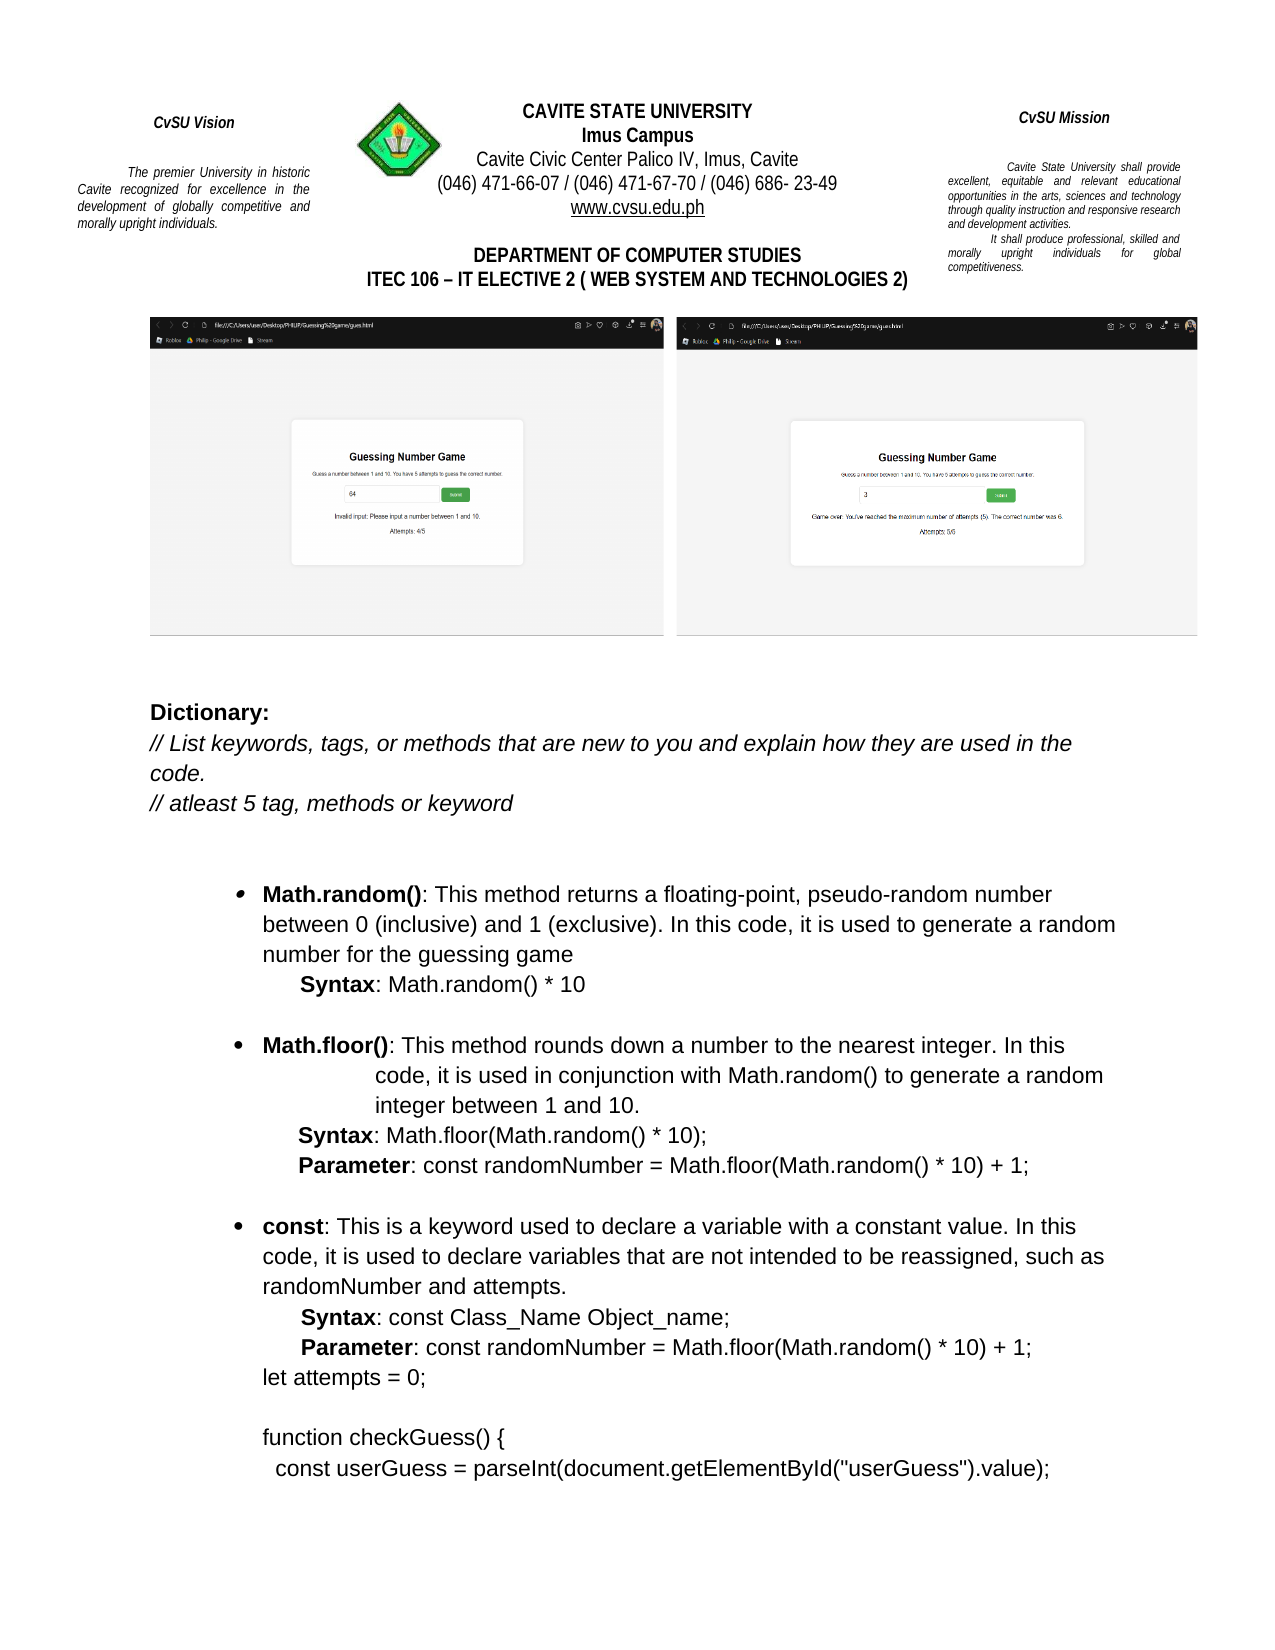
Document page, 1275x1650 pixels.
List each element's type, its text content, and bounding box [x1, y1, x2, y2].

list const: This is a keyword used to declare a variable with a constant value. In this code, it is used to declare variables that are not intended to be reassigned, such as randomNumber and attempts. [234, 1213, 1125, 1300]
picture [150, 317, 664, 636]
text Dictionary: [150, 699, 1125, 726]
list let attempts = 0; [262, 1364, 1125, 1390]
picture [354, 100, 444, 179]
list const userGuess = parseInt(document.getElementById("userGuess").value); [262, 1454, 1125, 1481]
list Parameter: const randomNumber = Math.floor(Math.random() * 10) + 1; [262, 1334, 1125, 1360]
text Syntax: Math.floor(Math.random() * 10); [234, 1122, 1125, 1149]
text // atleast 5 tag, methods or keyword [150, 790, 1125, 877]
text Parameter: const randomNumber = Math.floor(Math.random() * 10) + 1; [234, 1152, 1125, 1179]
list Syntax: const Class_Name Object_name; [262, 1303, 1125, 1330]
list function checkGuess() { [262, 1424, 1125, 1451]
list Math.random(): This method returns a floating-point, pseudo-random number between 0 (inclusive) and 1 (exclusive). In this code, it is used to generate a random number for the guessing game [234, 881, 1125, 967]
text Syntax: Math.random() * 10 [300, 971, 1125, 998]
list Math.floor(): This method rounds down a number to the nearest integer. In this code, it is used in conjunction with Math.random() to generate a random integer between 1 and 10. [234, 1032, 1125, 1118]
picture [676, 317, 1198, 636]
text // List keywords, tags, or methods that are new to you and explain how they are used in the code. [150, 729, 1125, 786]
